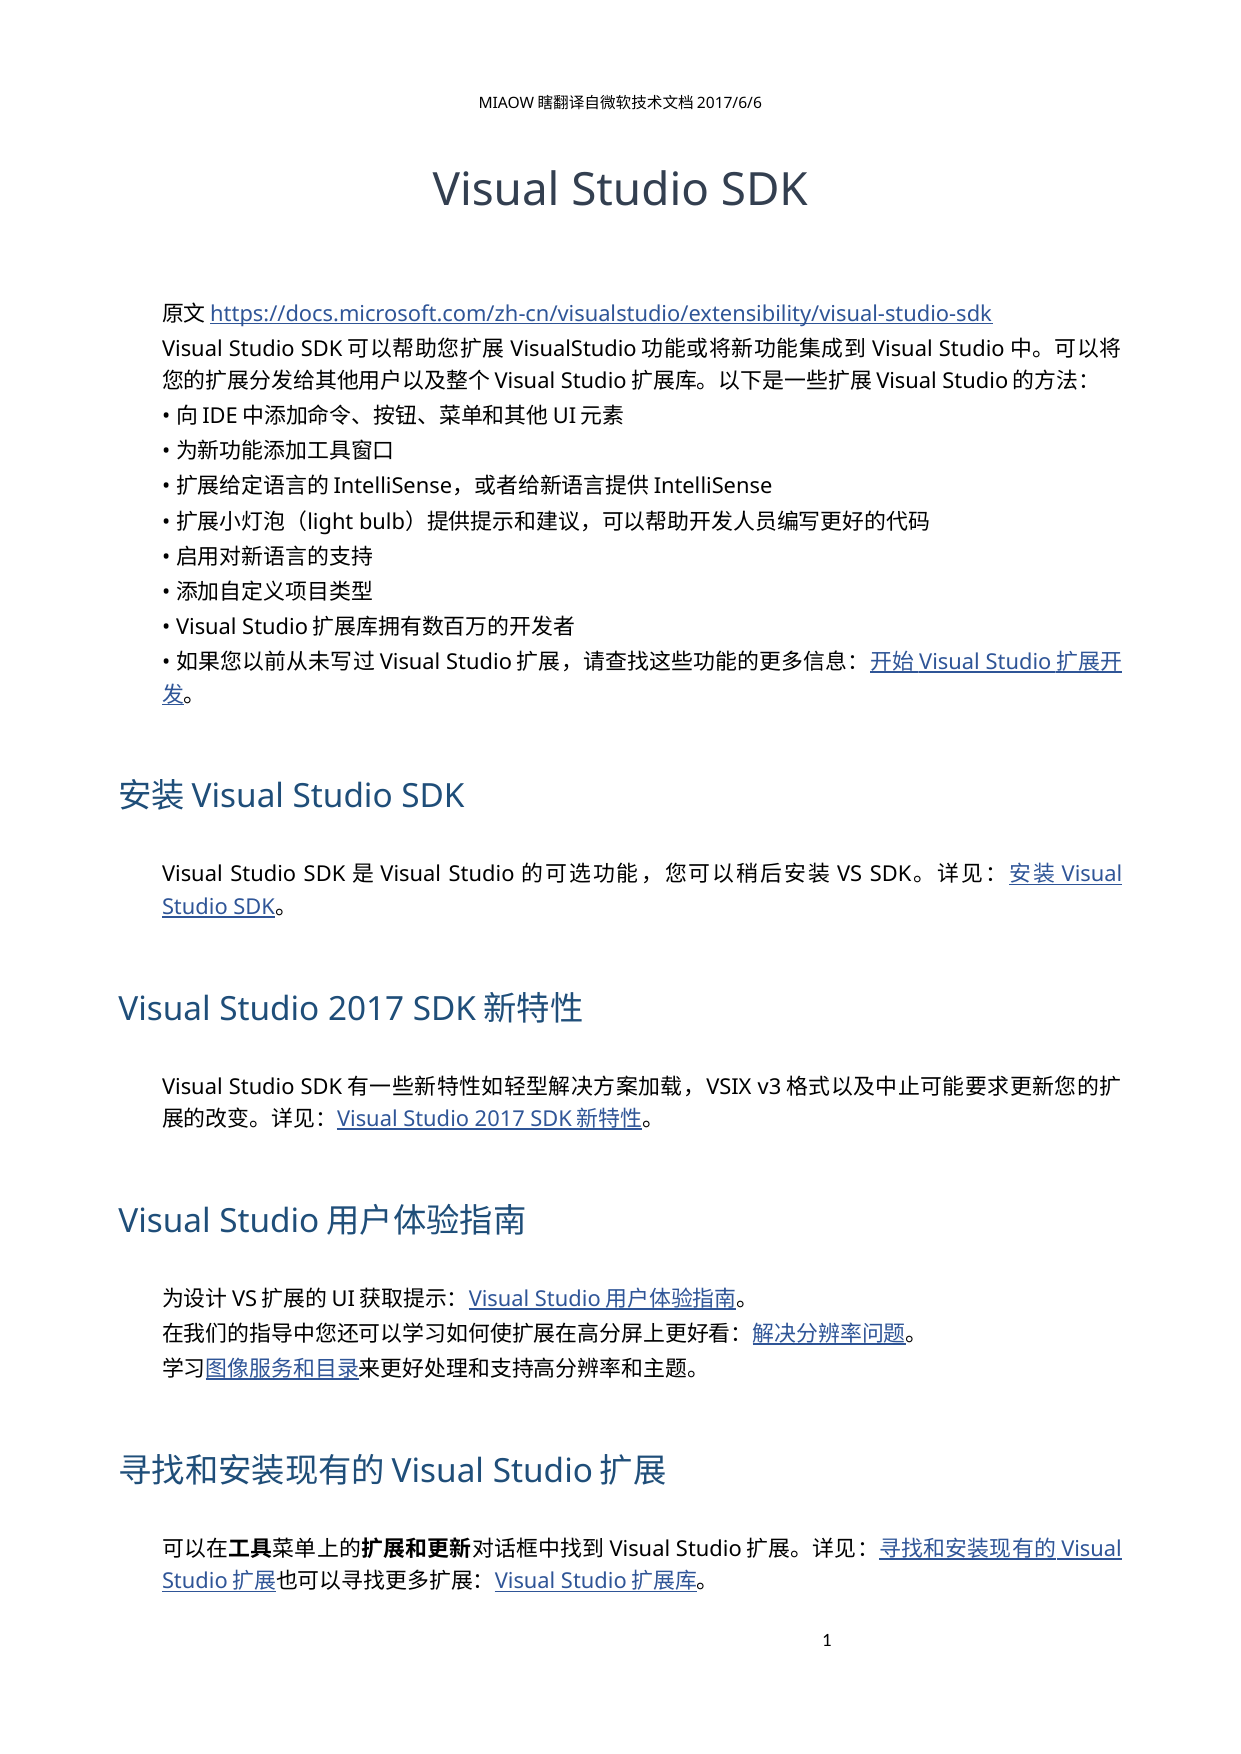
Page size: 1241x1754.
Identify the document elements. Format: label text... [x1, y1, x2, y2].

text • 添加自定义项目类型 [162, 573, 1122, 606]
text • Visual Studio扩展库拥有数百万的开发者 [162, 609, 1122, 641]
text Visual Studio SDK可以帮助您扩展VisualStudio功能或将新功能集成到Visual Studio中。可以将您的扩展分发给其他用户以及整个Visual Studio扩展库。以下是一些扩展Visual Studio的方法： [162, 330, 1122, 395]
text • 为新功能添加工具窗口 [162, 433, 1122, 466]
text 在我们的指导中您还可以学习如何使扩展在高分屏上更好看：解决分辨率问题。 [162, 1316, 1122, 1348]
text • 如果您以前从未写过Visual Studio扩展，请查找这些功能的更多信息：开始Visual Studio扩展开发。 [162, 644, 1122, 709]
text 安装Visual Studio SDK [118, 761, 1122, 826]
text Visual Studio SDK [118, 155, 1122, 220]
text Visual Studio 2017 SDK新特性 [118, 973, 1122, 1038]
text • 扩展小灯泡（light bulb）提供提示和建议，可以帮助开发人员编写更好的代码 [162, 503, 1122, 536]
text 学习图像服务和目录来更好处理和支持高分辨率和主题。 [162, 1351, 1122, 1383]
text 为设计VS扩展的UI获取提示：Visual Studio用户体验指南。 [162, 1281, 1122, 1313]
text 原文https://docs.microsoft.com/zh-cn/visualstudio/extensibility/visual-studio-sdk [162, 295, 1122, 328]
text • 向IDE中添加命令、按钮、菜单和其他UI元素 [162, 398, 1122, 431]
text • 启用对新语言的支持 [162, 538, 1122, 571]
text • 扩展给定语言的IntelliSense，或者给新语言提供IntelliSense [162, 468, 1122, 501]
text Visual Studio SDK是Visual Studio的可选功能，您可以稍后安装VS SDK。详见：安装Visual Studio SDK。 [162, 856, 1122, 921]
text 寻找和安装现有的Visual Studio扩展 [118, 1435, 1122, 1500]
text 可以在工具菜单上的扩展和更新对话框中找到Visual Studio扩展。详见：寻找和安装现有的Visual Studio扩展也可以寻找更多扩展：Visual Studio扩展库。 [162, 1531, 1122, 1596]
text Visual Studio用户体验指南 [118, 1185, 1122, 1250]
text Visual Studio SDK有一些新特性如轻型解决方案加载，VSIX v3格式以及中止可能要求更新您的扩展的改变。详见：Visual Studio 2017 SDK新特性。 [162, 1068, 1122, 1133]
